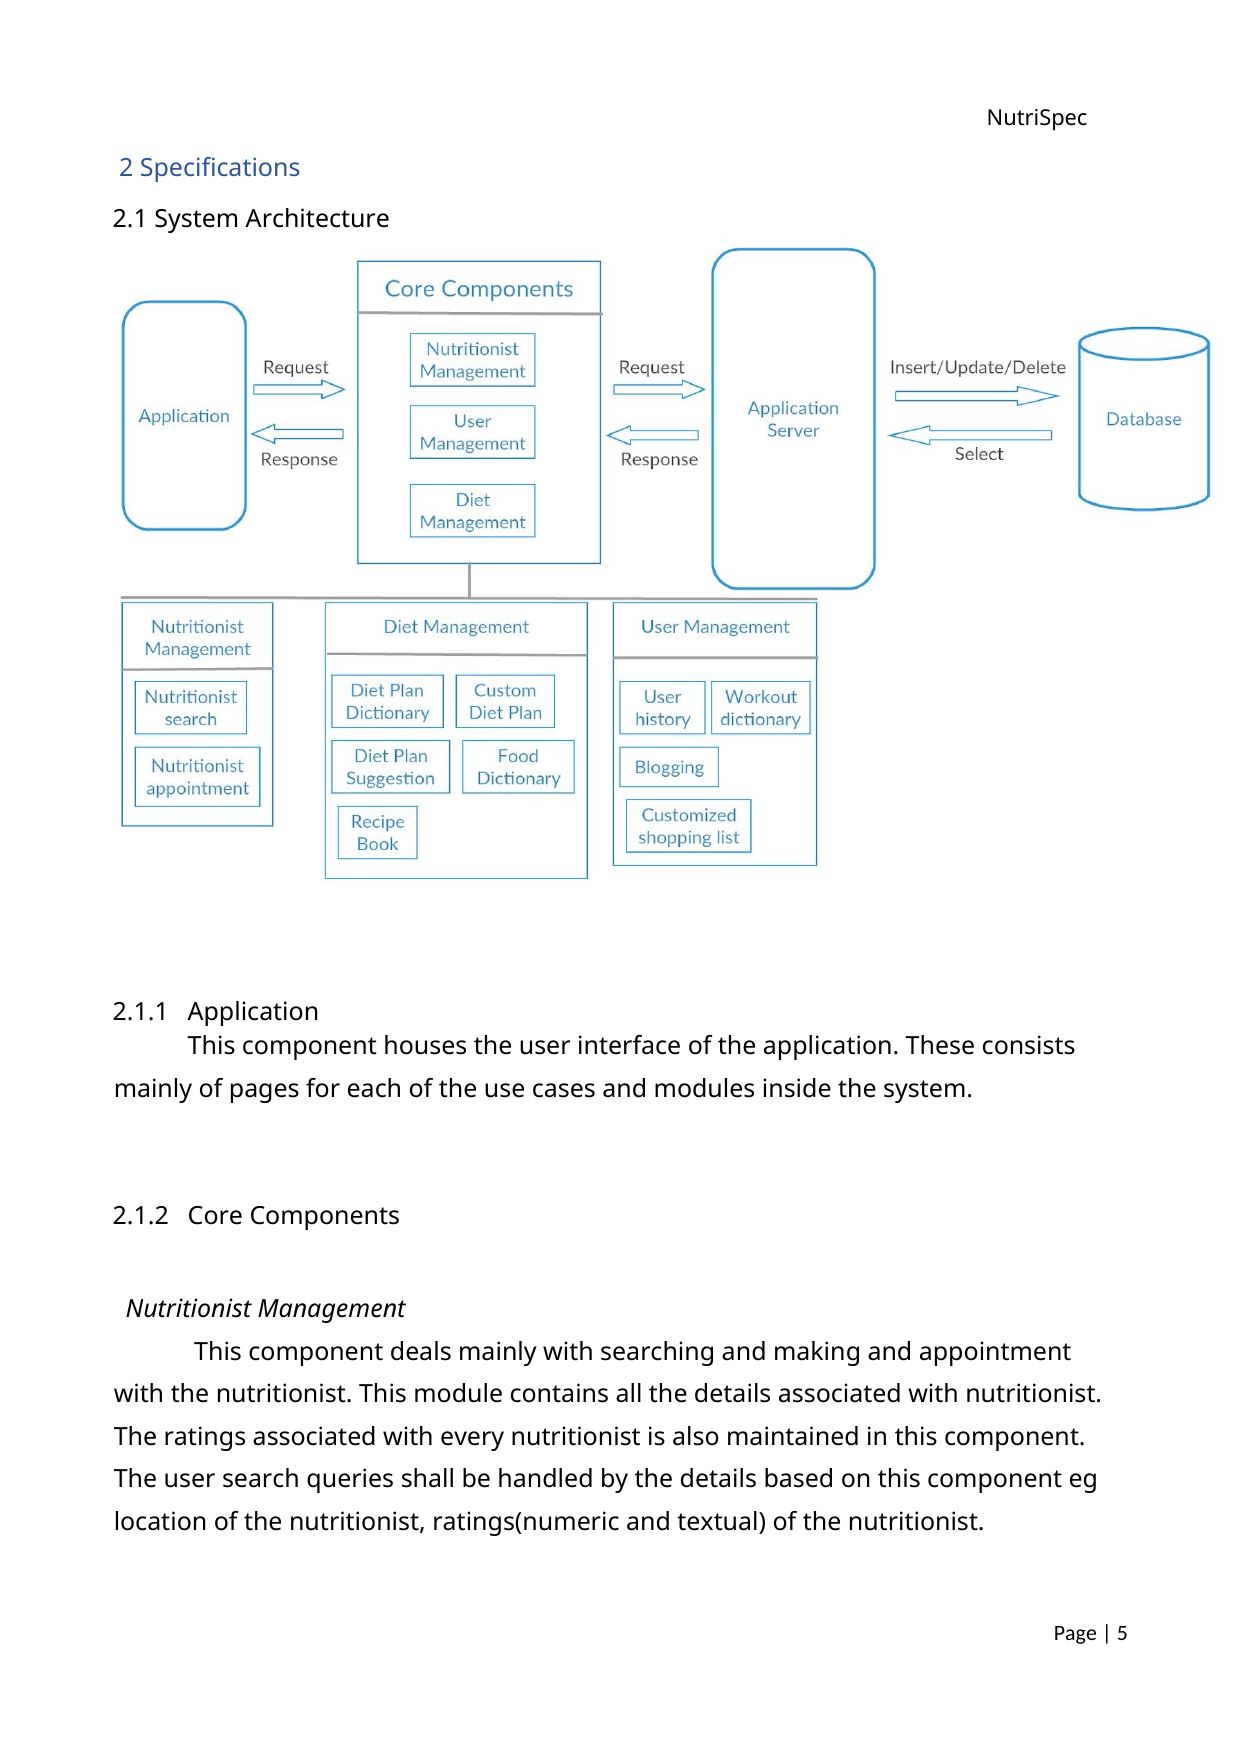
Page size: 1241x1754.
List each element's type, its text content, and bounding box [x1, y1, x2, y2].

text This component houses the user interface of the application. These consists mainly of pages for each of the use cases and modules inside the system. [113, 1028, 1128, 1104]
subtitle 2.1.2 Core Components [112, 1198, 1128, 1232]
picture [112, 238, 1219, 888]
subtitle Nutritionist Management [112, 1291, 1128, 1325]
subtitle 2 Specifications [112, 150, 1128, 184]
subtitle 2.1.1 Application [112, 994, 1128, 1028]
subtitle 2.1 System Architecture [112, 201, 1128, 235]
